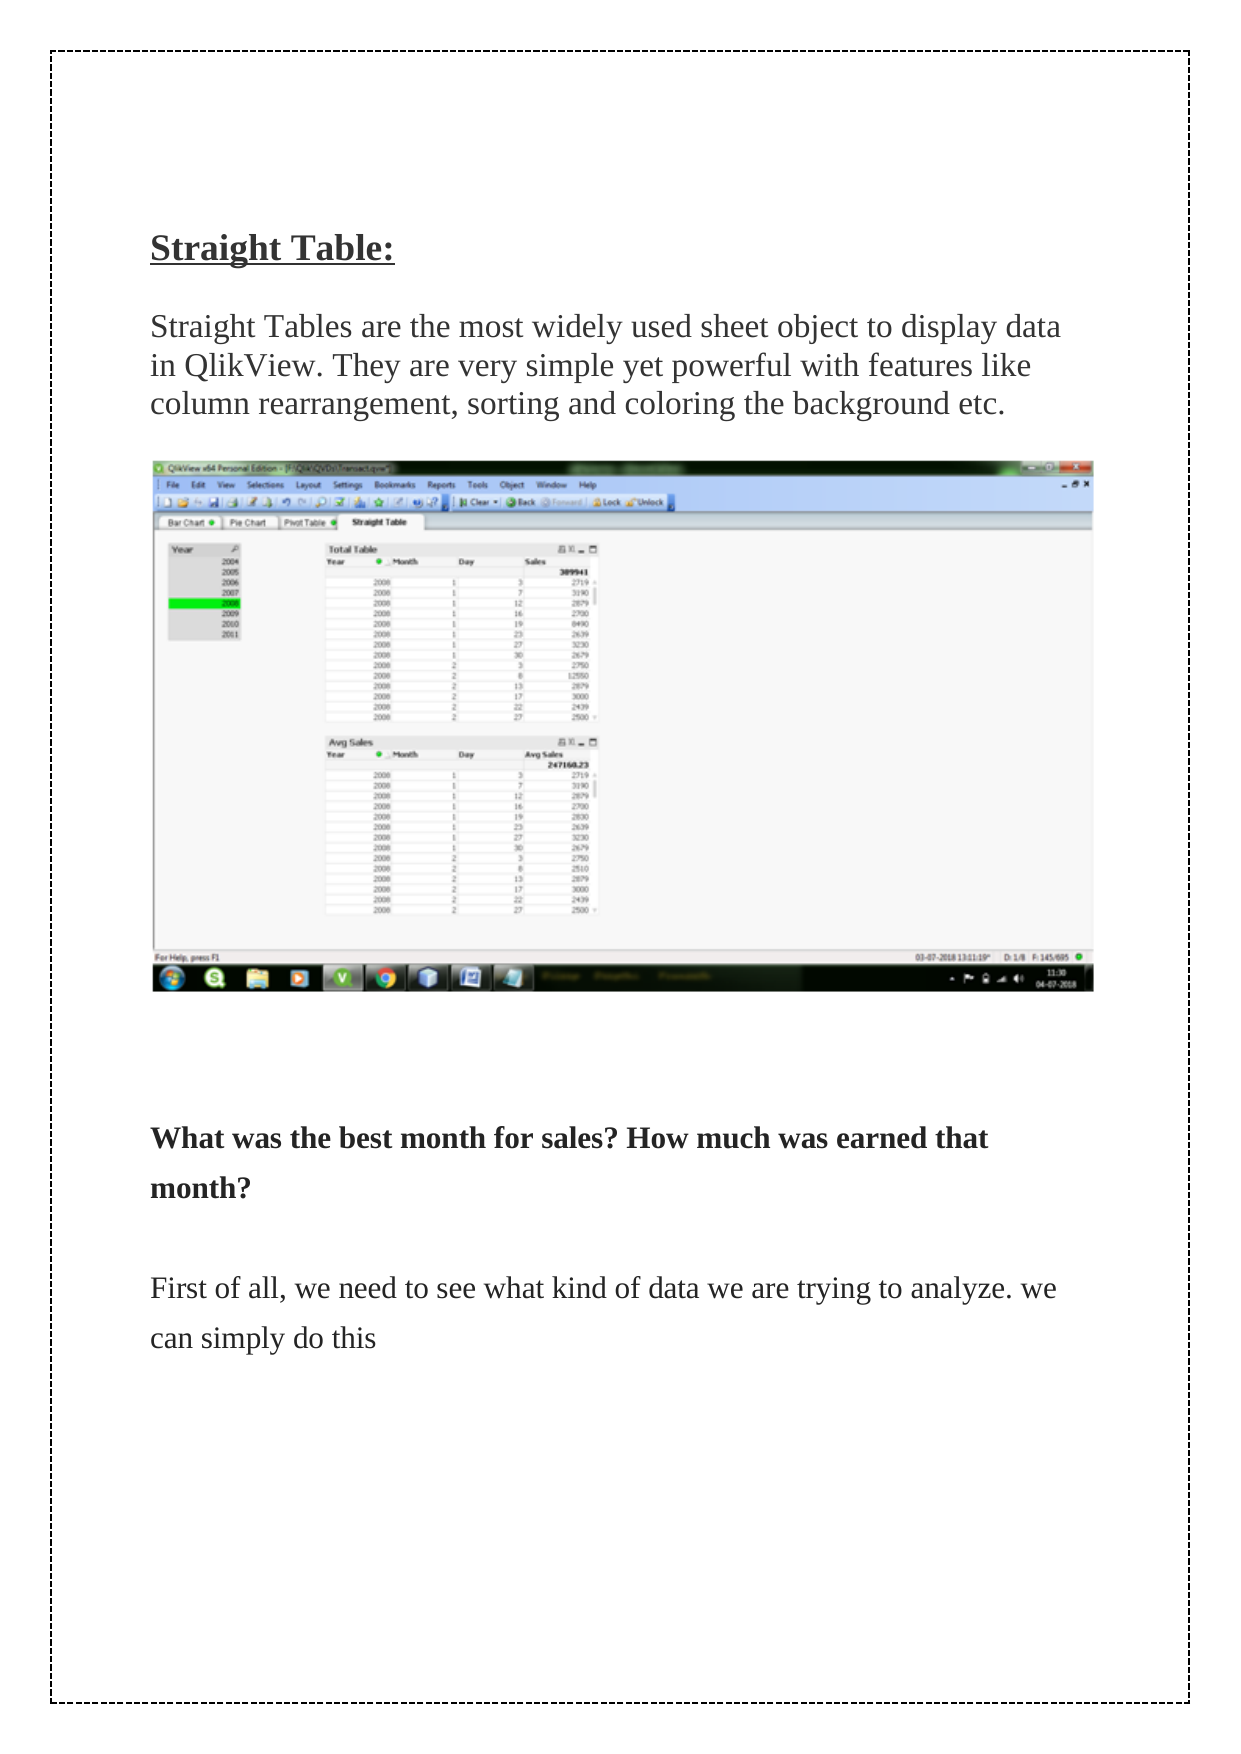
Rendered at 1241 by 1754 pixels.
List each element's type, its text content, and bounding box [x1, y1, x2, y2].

text First of all, we need to see what kind of data we are trying to analyze. we can simply do this [150, 1255, 1090, 1355]
picture [150, 458, 1097, 995]
text Straight Table: [150, 226, 1090, 269]
text What was the best month for sales? How much was earned that month? [150, 1105, 1090, 1205]
text Straight Tables are the most widely used sheet object to display data in QlikView. They are very simple yet powerful with features like column rearrangement, sorting and coloring the background etc. [150, 306, 1090, 421]
